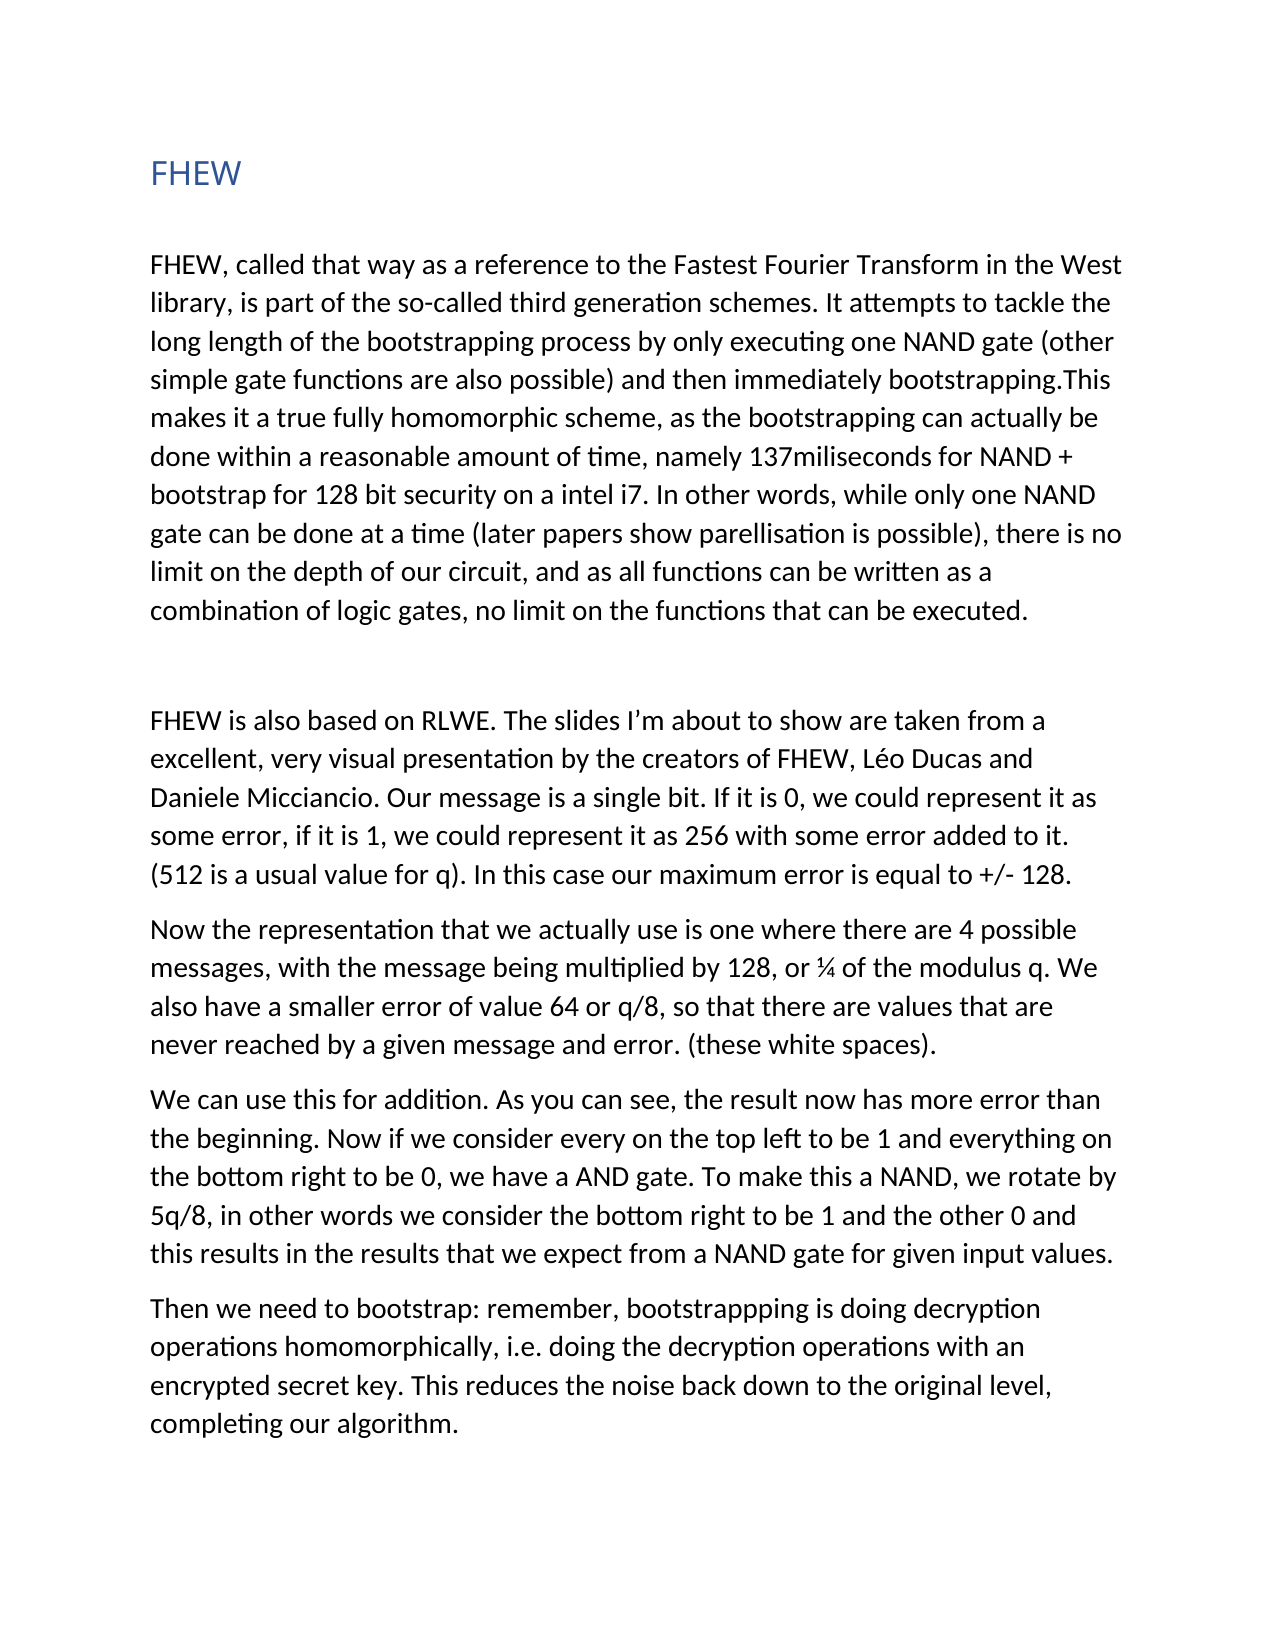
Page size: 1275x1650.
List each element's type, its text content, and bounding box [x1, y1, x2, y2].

subtitle FHEW [150, 150, 1125, 195]
text FHEW, called that way as a reference to the Fastest Fourier Transform in the West library, is part of the so-called third generation schemes. It attempts to tackle the long length of the bootstrapping process by only executing one NAND gate (other simple gate functions are also possible) and then immediately bootstrapping.This makes it a true fully homomorphic scheme, as the bootstrapping can actually be done within a reasonable amount of time, namely 137miliseconds for NAND + bootstrap for 128 bit security on a intel i7. In other words, while only one NAND gate can be done at a time (later papers show parellisation is possible), there is no limit on the depth of our circuit, and as all functions can be written as a combination of logic gates, no limit on the functions that can be executed. [150, 246, 1125, 627]
text Then we need to bootstrap: remember, bootstrappping is doing decryption operations homomorphically, i.e. doing the decryption operations with an encrypted secret key. This reduces the noise back down to the original level, completing our algorithm. [150, 1290, 1125, 1441]
text We can use this for addition. As you can see, the result now has more error than the beginning. Now if we consider every on the top left to be 1 and everything on the bottom right to be 0, we have a AND gate. To make this a NAND, we rotate by 5q/8, in other words we consider the bottom right to be 1 and the other 0 and this results in the results that we expect from a NAND gate for given input values. [150, 1081, 1125, 1271]
text FHEW is also based on RLWE. The slides I’m about to show are taken from a excellent, very visual presentation by the creators of FHEW, Léo Ducas and Daniele Micciancio. Our message is a single bit. If it is 0, we could represent it as some error, if it is 1, we could represent it as 256 with some error added to it. (512 is a usual value for q). In this case our maximum error is equal to +/- 128. [150, 702, 1125, 891]
text Now the representation that we actually use is one where there are 4 possible messages, with the message being multiplied by 128, or ¼ of the modulus q. We also have a smaller error of value 64 or q/8, so that there are values that are never reached by a given message and error. (these white spaces). [150, 911, 1125, 1062]
